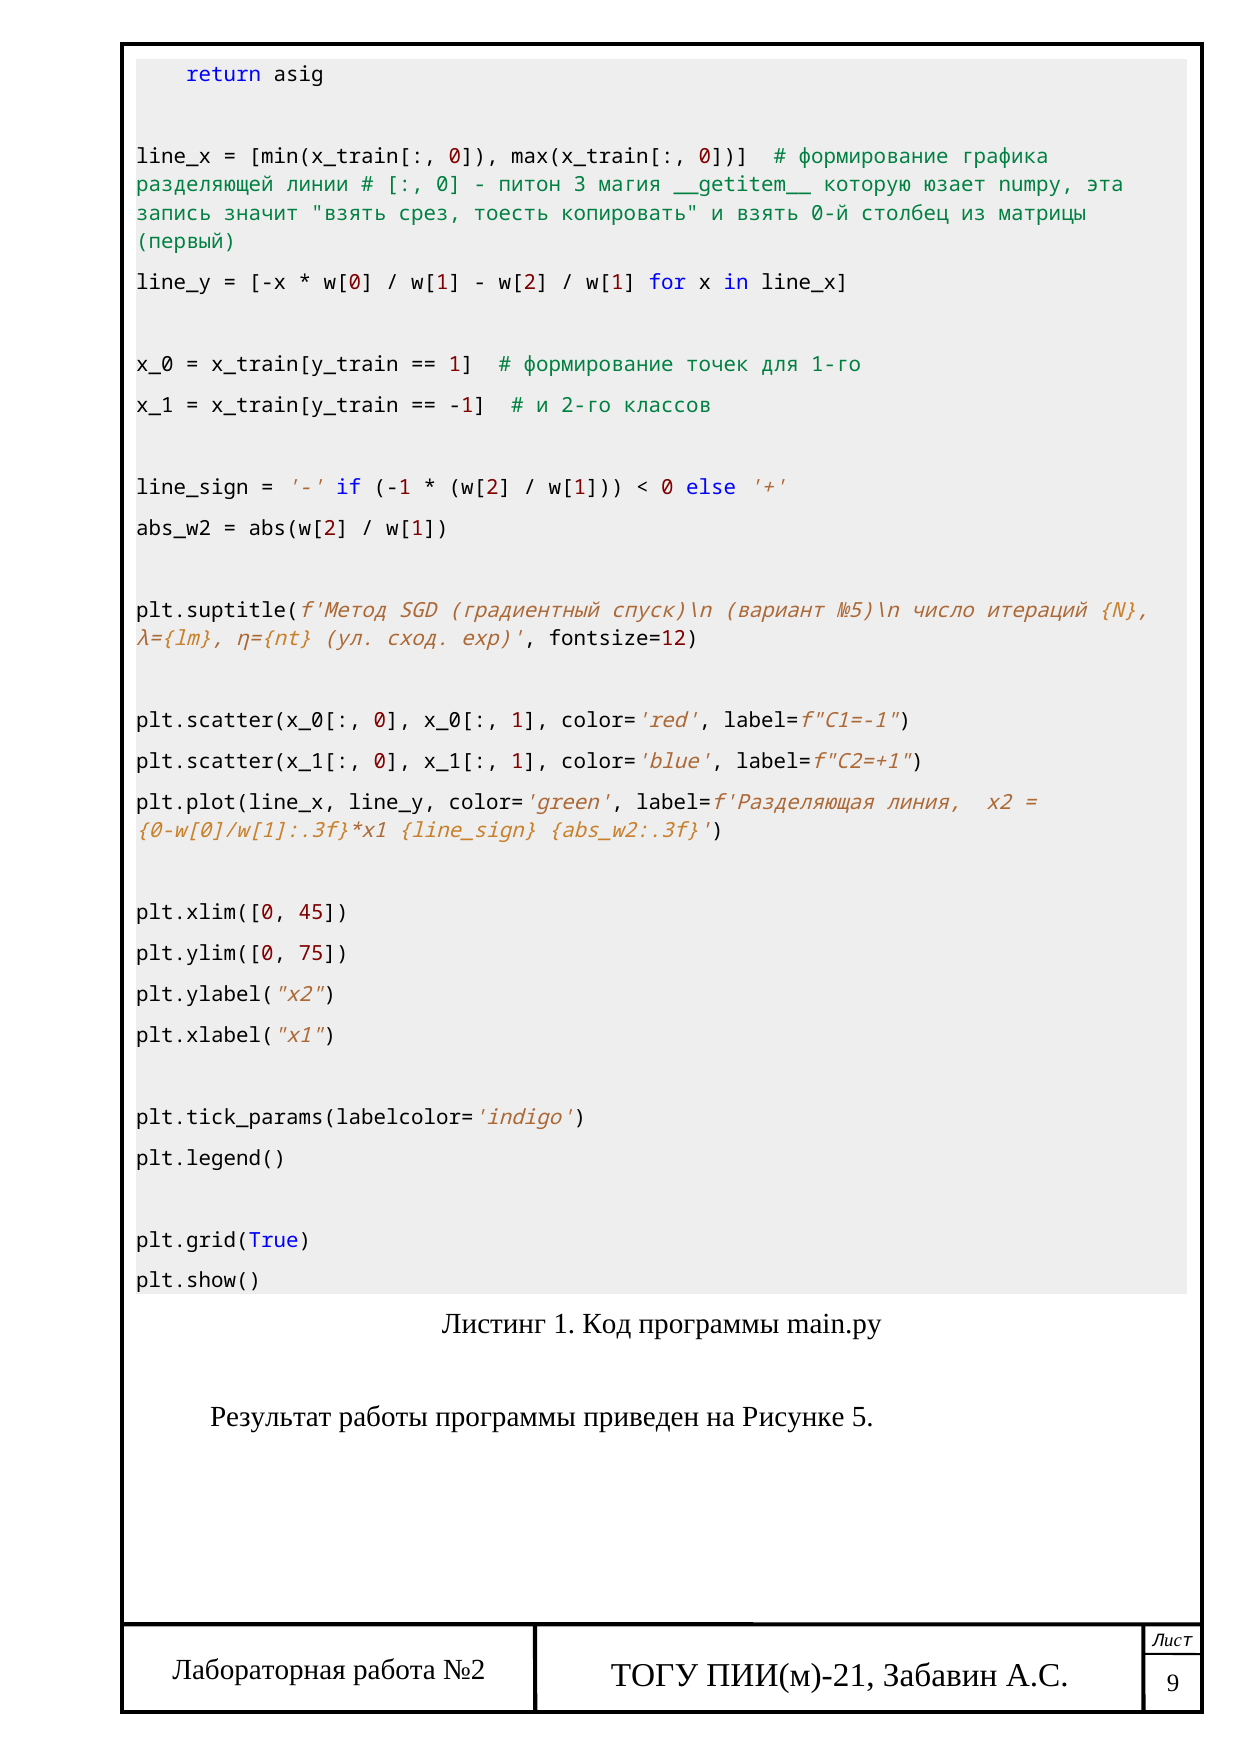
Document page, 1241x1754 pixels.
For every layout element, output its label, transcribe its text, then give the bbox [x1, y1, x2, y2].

text plt.ylim([0, 75]) [136, 938, 1187, 967]
text plt.legend() [136, 1143, 1187, 1171]
text plt.xlabel("x1") [136, 1020, 1187, 1048]
text x_1 = x_train[y_train == -1] # и 2-го классов [136, 390, 1187, 418]
text Результат работы программы приведен на Рисунке 5. [136, 1399, 1187, 1432]
text line_sign = '-' if (-1 * (w[2] / w[1])) < 0 else '+' [136, 472, 1187, 500]
text plt.plot(line_x, line_y, color='green', label=f'Разделяющая линия, x2 = {0-w[0]/w[1]:.3f}*x1 {line_sign} {abs_w2:.3f}') [136, 787, 1187, 844]
text return asig [136, 59, 1187, 87]
text plt.suptitle(f'Метод SGD (градиентный спуск)\n (вариант №5)\n число итераций {N}, λ={lm}, η={nt} (ул. сход. exp)', fontsize=12) [136, 595, 1187, 652]
text Листинг 1. Код программы main.py [136, 1307, 1187, 1340]
text line_x = [min(x_train[:, 0]), max(x_train[:, 0])] # формирование графика разделяющей линии # [:, 0] - питон 3 магия __getitem__ которую юзает numpy, эта запись значит "взять срез, тоесть копировать" и взять 0-й столбец из матрицы (первый) [136, 141, 1187, 255]
text plt.grid(True) [136, 1225, 1187, 1253]
text abs_w2 = abs(w[2] / w[1]) [136, 513, 1187, 541]
text plt.tick_params(labelcolor='indigo') [136, 1102, 1187, 1130]
text line_y = [-x * w[0] / w[1] - w[2] / w[1] for x in line_x] [136, 267, 1187, 296]
text plt.ylabel("x2") [136, 979, 1187, 1007]
text plt.scatter(x_0[:, 0], x_0[:, 1], color='red', label=f"C1=-1") [136, 705, 1187, 733]
text x_0 = x_train[y_train == 1] # формирование точек для 1-го [136, 349, 1187, 377]
text plt.show() [136, 1266, 1187, 1294]
text plt.scatter(x_1[:, 0], x_1[:, 1], color='blue', label=f"C2=+1") [136, 746, 1187, 774]
text plt.xlim([0, 45]) [136, 897, 1187, 926]
